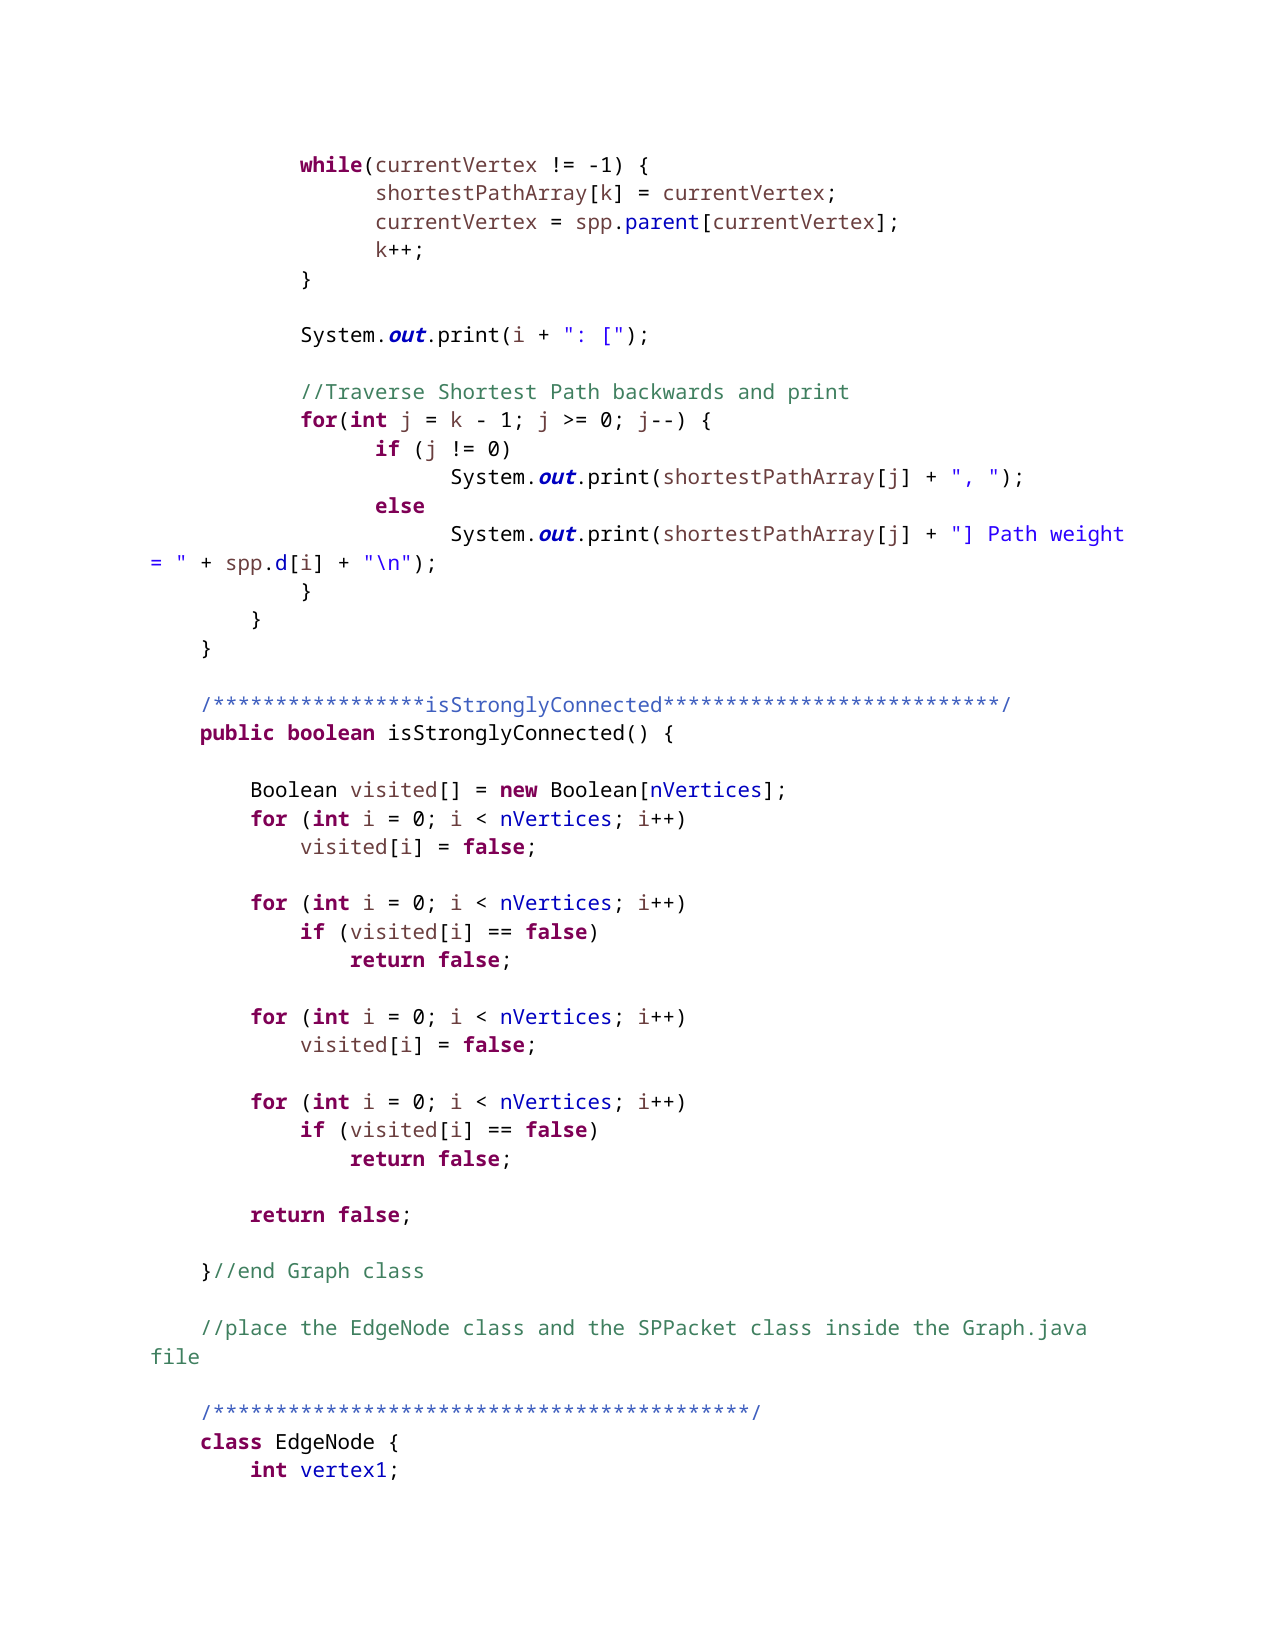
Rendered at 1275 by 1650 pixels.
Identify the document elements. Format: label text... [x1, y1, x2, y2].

text for(int j = k - 1; j >= 0; j--) { [150, 406, 1125, 434]
text public boolean isStronglyConnected() { [150, 718, 1125, 747]
text } [150, 604, 1125, 633]
text System.out.print(shortestPathArray[j] + ", "); [150, 462, 1125, 491]
text for (int i = 0; i < nVertices; i++) [150, 888, 1125, 917]
text currentVertex = spp.parent[currentVertex]; [150, 207, 1125, 235]
text Boolean visited[] = new Boolean[nVertices]; [150, 775, 1125, 804]
text }//end Graph class [150, 1257, 1125, 1285]
text int vertex1; [150, 1455, 1125, 1484]
text } [150, 633, 1125, 661]
text if (visited[i] == false) [150, 917, 1125, 945]
text for (int i = 0; i < nVertices; i++) [150, 1087, 1125, 1115]
text System.out.print(i + ": ["); [150, 321, 1125, 349]
text for (int i = 0; i < nVertices; i++) [150, 1002, 1125, 1030]
text visited[i] = false; [150, 832, 1125, 861]
text class EdgeNode { [150, 1427, 1125, 1455]
text /*******************************************/ [150, 1398, 1125, 1427]
text else [150, 491, 1125, 519]
text while(currentVertex != -1) { [150, 150, 1125, 178]
text } [150, 264, 1125, 292]
text /*****************isStronglyConnected***************************/ [150, 690, 1125, 718]
text visited[i] = false; [150, 1030, 1125, 1059]
text //Traverse Shortest Path backwards and print [150, 377, 1125, 406]
text k++; [150, 235, 1125, 264]
text return false; [150, 1144, 1125, 1172]
text if (j != 0) [150, 434, 1125, 462]
text if (visited[i] == false) [150, 1115, 1125, 1144]
text return false; [150, 1200, 1125, 1228]
text System.out.print(shortestPathArray[j] + "] Path weight = " + spp.d[i] + "\n"); [150, 519, 1125, 576]
text for (int i = 0; i < nVertices; i++) [150, 804, 1125, 832]
text return false; [150, 945, 1125, 974]
text //place the EdgeNode class and the SPPacket class inside the Graph.java file [150, 1313, 1125, 1370]
text } [150, 576, 1125, 604]
text shortestPathArray[k] = currentVertex; [150, 178, 1125, 207]
